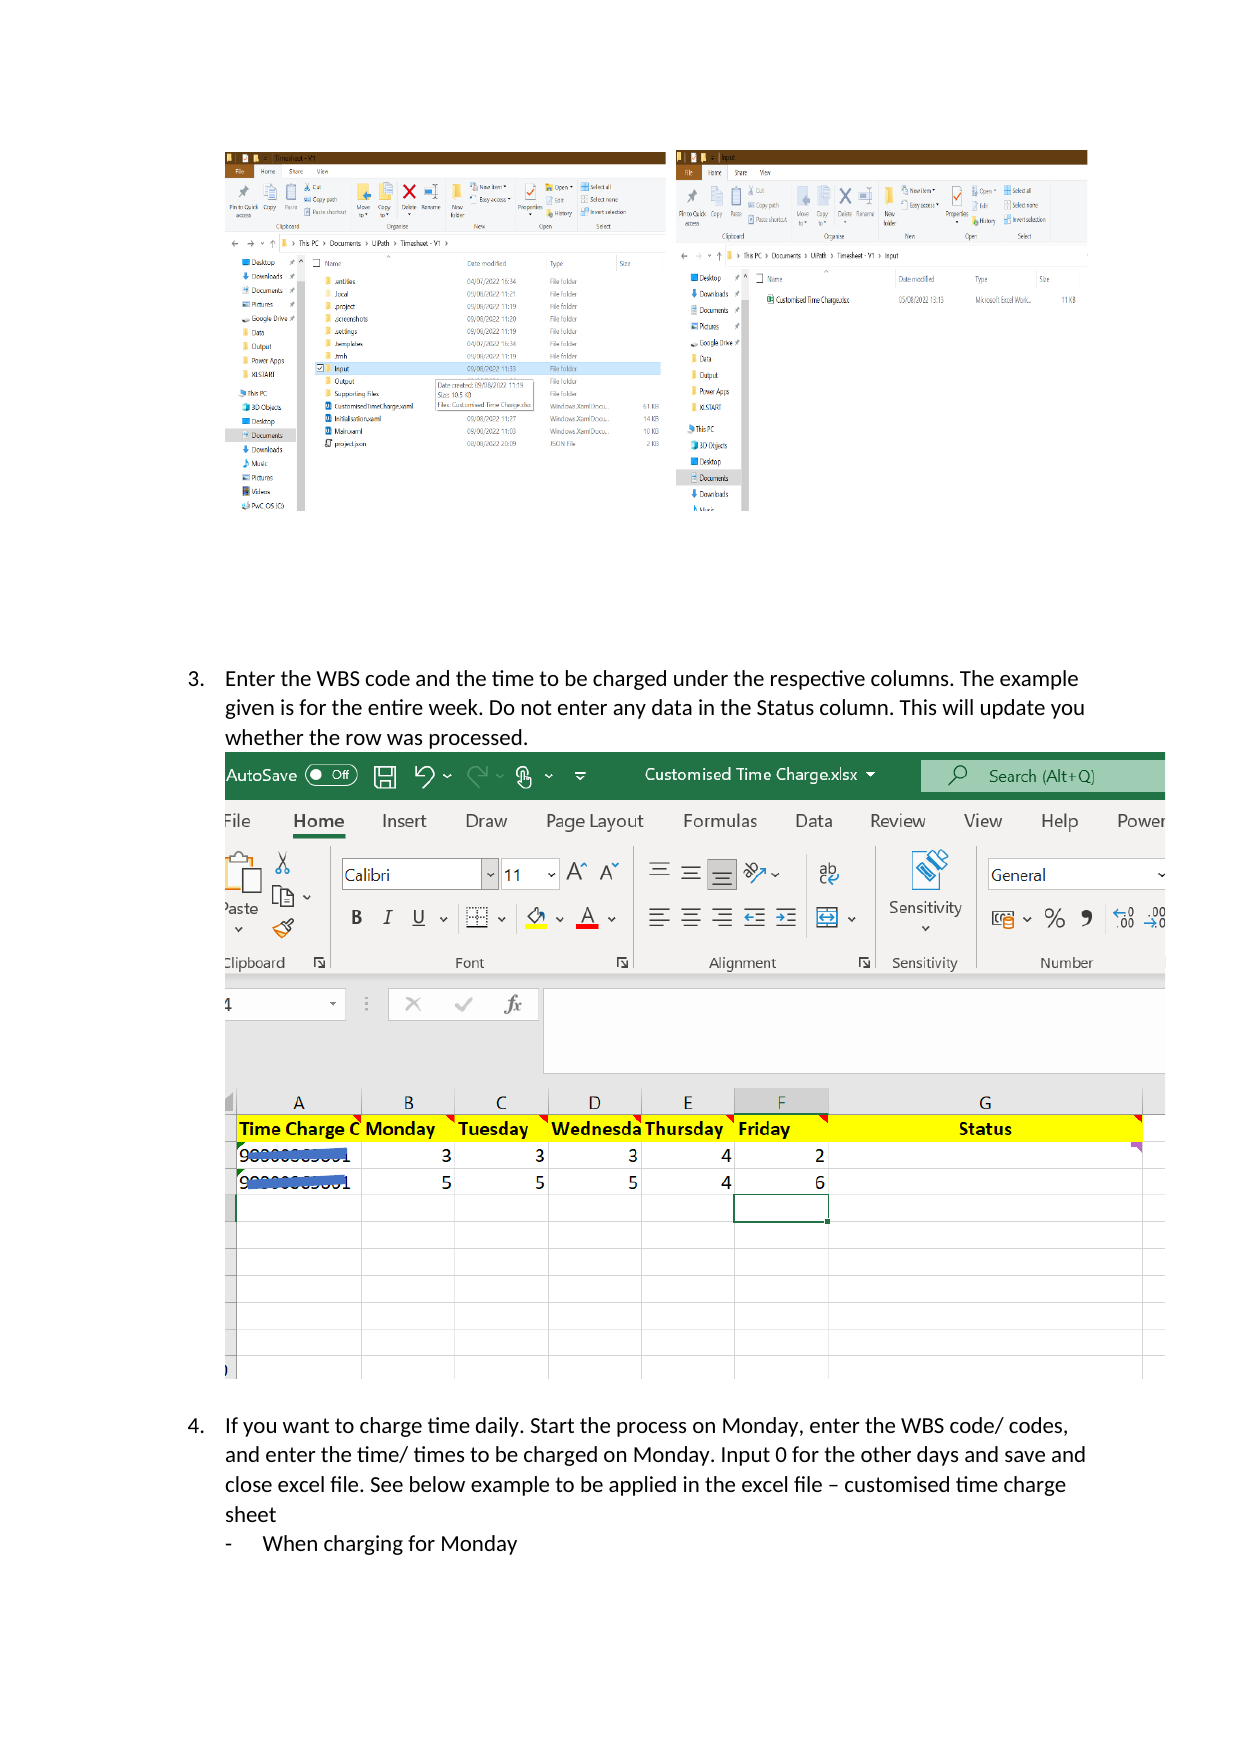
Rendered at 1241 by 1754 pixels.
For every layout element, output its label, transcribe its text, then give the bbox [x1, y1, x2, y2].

picture [676, 150, 1088, 511]
picture [225, 152, 666, 511]
list If you want to charge time daily. Start the process on Monday, enter the WBS code/ codes, and enter the time/ times to be charged on Monday. Input 0 for the other days and save and close excel file. See below example to be applied in the excel file – customised time charge sheet [187, 1411, 1090, 1528]
list When charging for Monday [225, 1529, 1090, 1557]
picture [225, 752, 1166, 1379]
list Enter the WBS code and the time to be charged under the respective columns. The example given is for the entire week. Do not enter any data in the Status column. This will update you whether the row was processed. [187, 664, 1090, 751]
